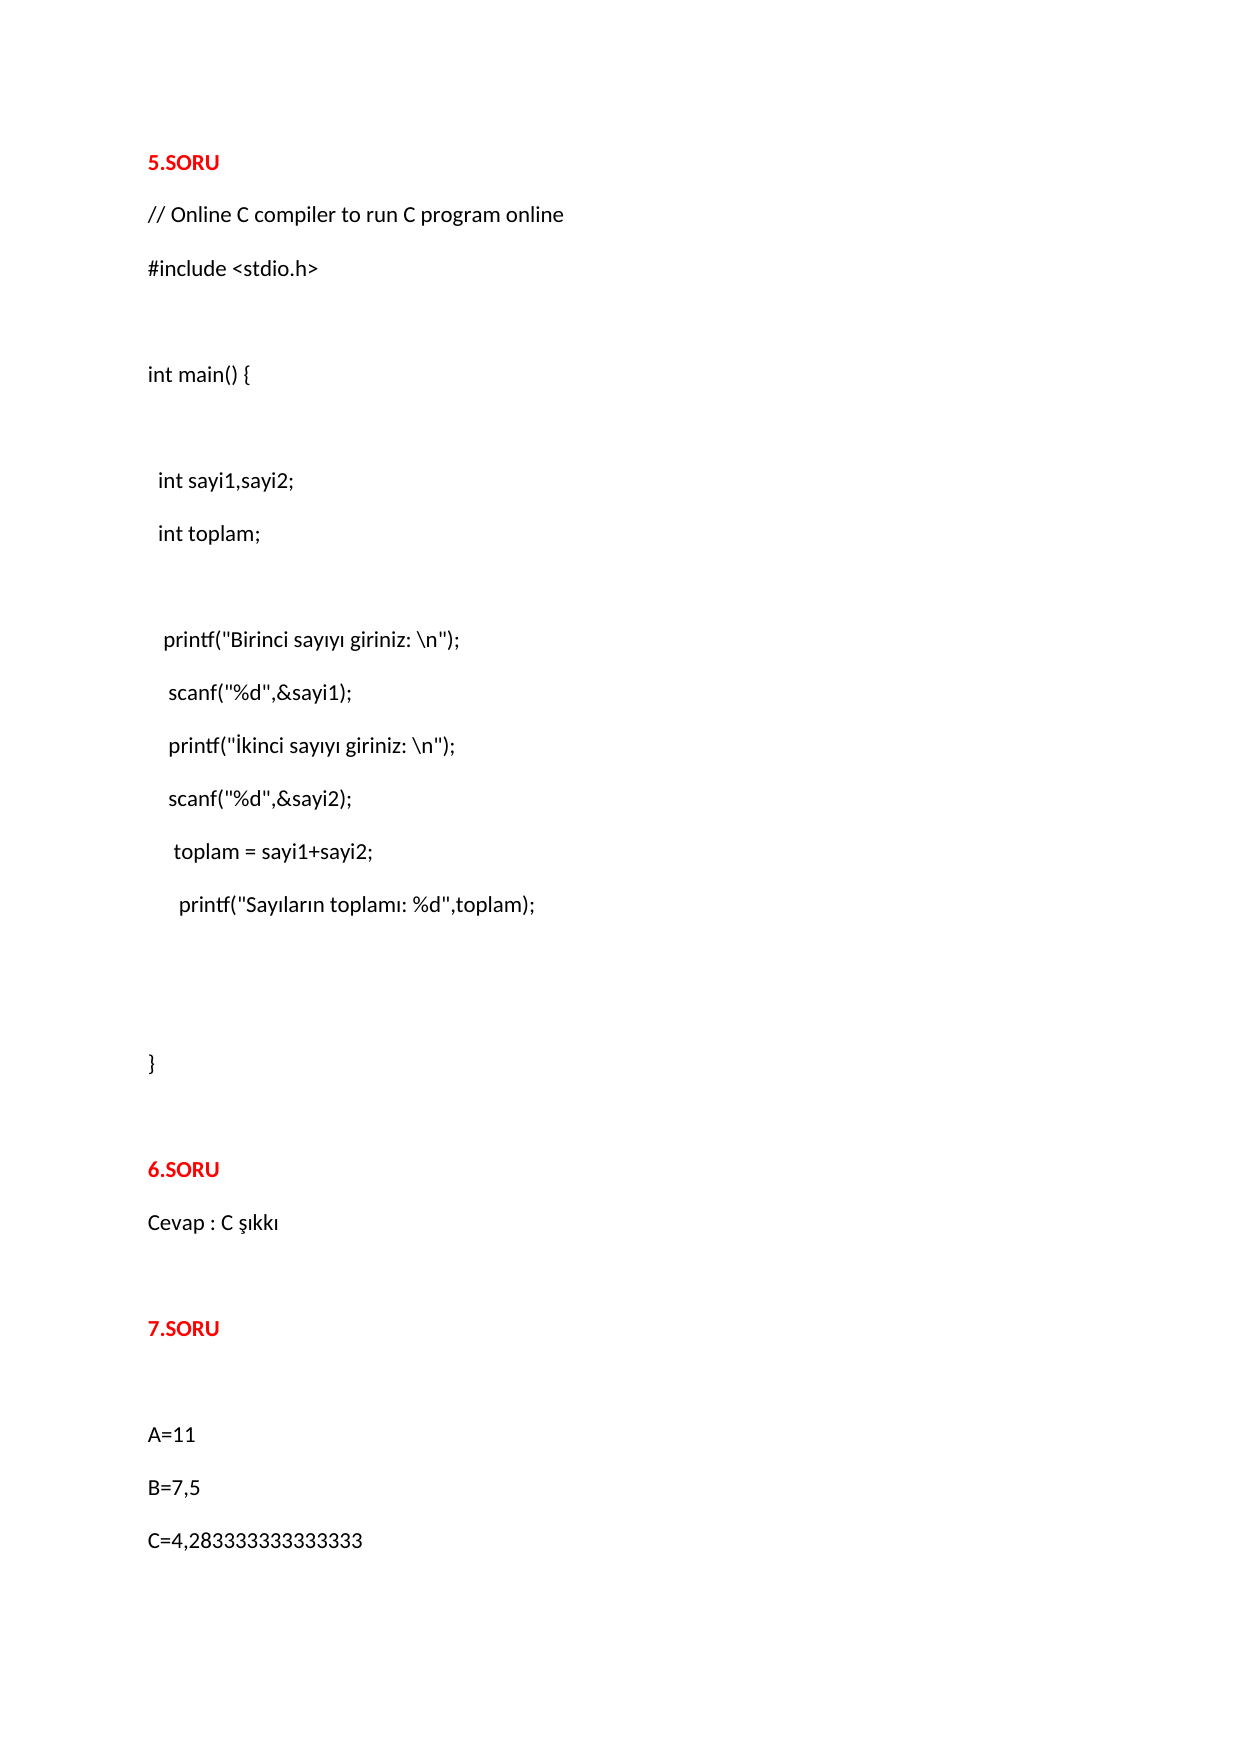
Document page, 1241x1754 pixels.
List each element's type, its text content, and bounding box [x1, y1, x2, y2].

text scanf("%d",&sayi1); [148, 678, 1093, 706]
text 6.SORU [148, 1155, 1093, 1183]
text // Online C compiler to run C program online [148, 201, 1093, 229]
text printf("Birinci sayıyı giriniz: \n"); [148, 625, 1093, 653]
text int toplam; [148, 519, 1093, 547]
text toplam = sayi1+sayi2; [148, 837, 1093, 865]
text 7.SORU [148, 1314, 1093, 1342]
text #include <stdio.h> [148, 254, 1093, 282]
text int sayi1,sayi2; [148, 466, 1093, 494]
text B=7,5 [148, 1473, 1093, 1501]
text printf("Sayıların toplamı: %d",toplam); [148, 890, 1093, 918]
text int main() { [148, 360, 1093, 388]
text C=4,283333333333333 [148, 1526, 1093, 1554]
text Cevap : C şıkkı [148, 1208, 1093, 1236]
text printf("İkinci sayıyı giriniz: \n"); [148, 731, 1093, 759]
text 5.SORU [148, 148, 1093, 176]
text } [148, 1049, 1093, 1077]
text A=11 [148, 1420, 1093, 1448]
text scanf("%d",&sayi2); [148, 784, 1093, 812]
